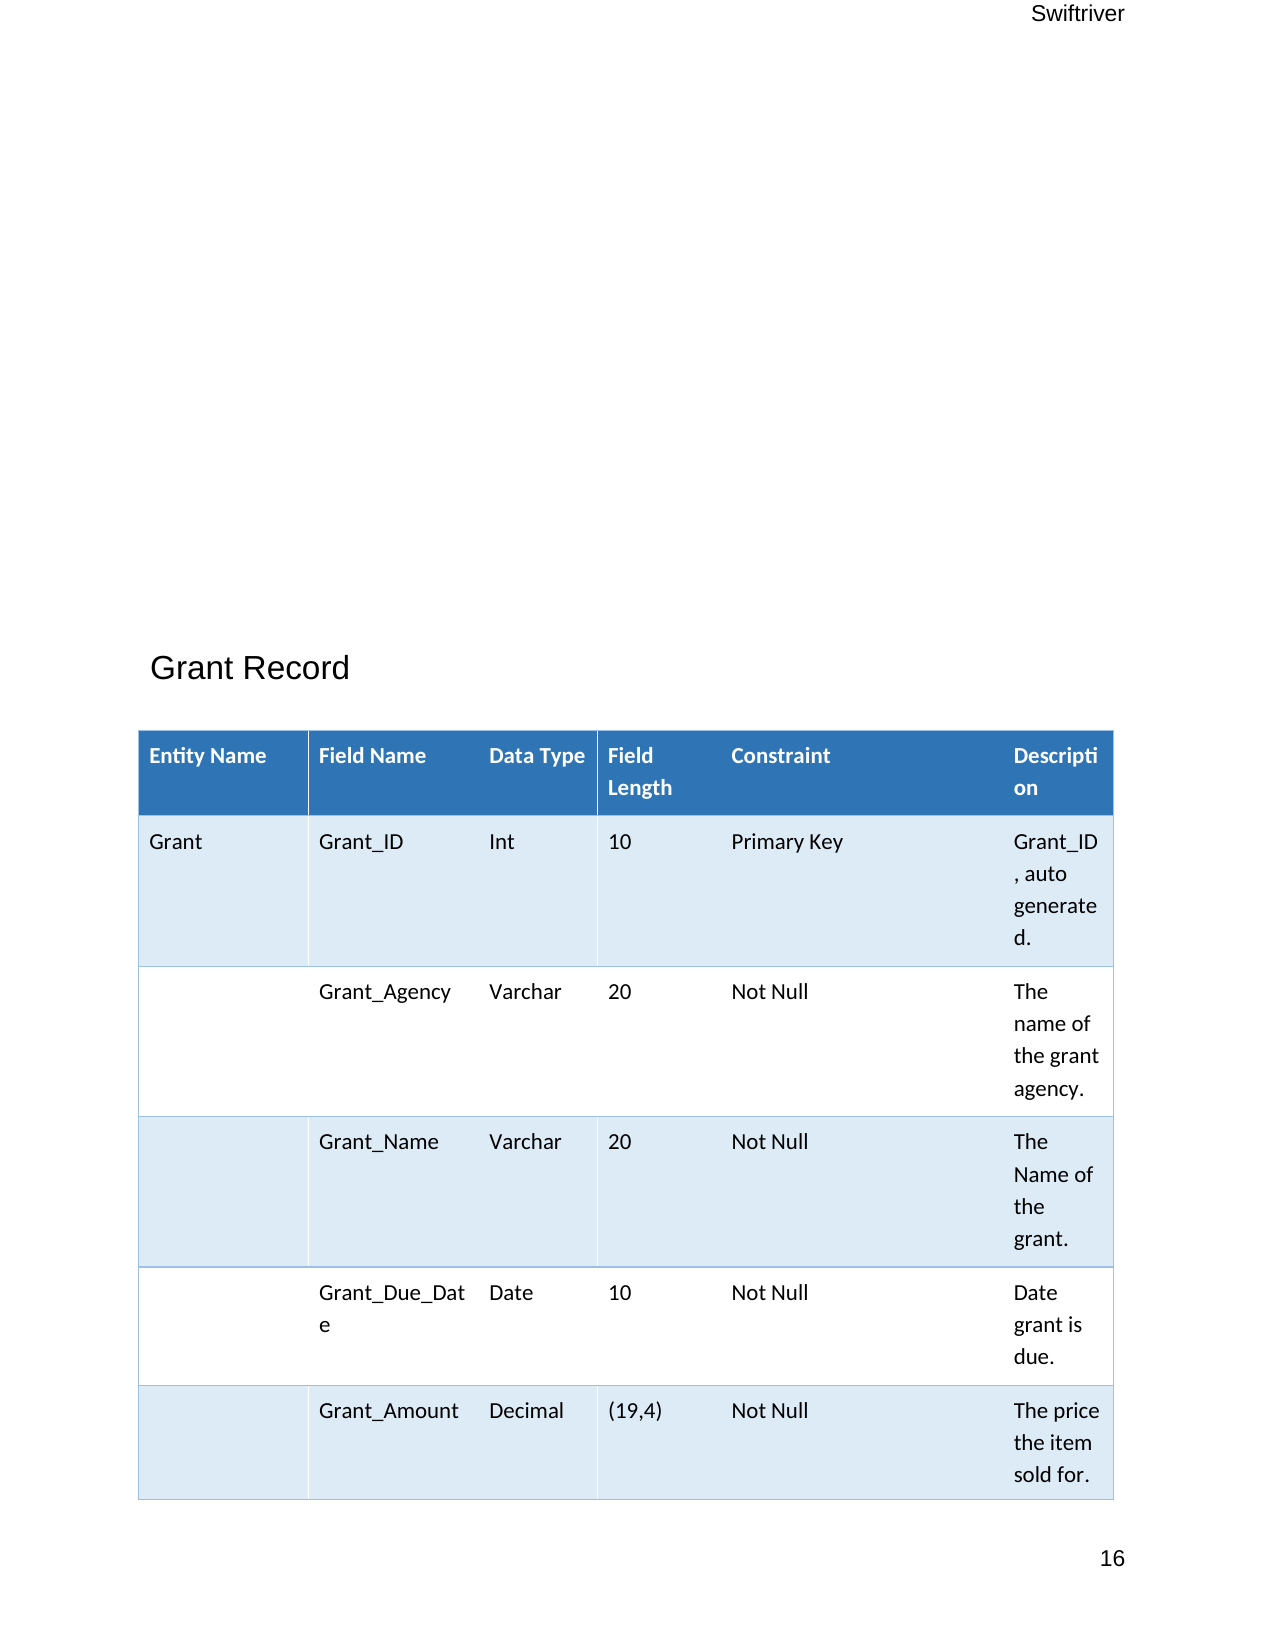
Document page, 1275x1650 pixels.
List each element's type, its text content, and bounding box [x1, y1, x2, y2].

table_cell Date grant is due. [1003, 1268, 1113, 1384]
table_cell [139, 1117, 308, 1266]
table_header Entity Name [139, 731, 308, 815]
table_header Constraint [721, 731, 1003, 815]
table_cell Decimal [479, 1386, 597, 1499]
table_cell Not Null [721, 967, 1003, 1116]
table_cell 10 [598, 1268, 721, 1384]
table_cell 20 [598, 1117, 721, 1266]
table_header Data Type [479, 731, 597, 815]
table_cell The price the item sold for. [1003, 1386, 1113, 1499]
table_cell [139, 967, 308, 1116]
table_cell The name of the grant agency. [1003, 967, 1113, 1116]
table_header Field Name [309, 731, 479, 815]
table_cell Varchar [479, 967, 597, 1116]
table_header Description [1003, 731, 1113, 815]
table_cell Primary Key [721, 816, 1003, 966]
table_cell Not Null [721, 1117, 1003, 1266]
table_cell (19,4) [598, 1386, 721, 1499]
table_cell [139, 1268, 308, 1384]
table_cell [139, 1386, 308, 1499]
table_cell Grant_Due_Date [309, 1268, 479, 1384]
table_cell 10 [598, 816, 721, 966]
table_cell Int [479, 816, 597, 966]
subtitle Grant Record [150, 648, 1125, 687]
table_cell Grant_Name [309, 1117, 479, 1266]
table_header Field Length [598, 731, 721, 815]
table_cell Grant_ID, auto generated. [1003, 816, 1113, 966]
table_cell Not Null [721, 1386, 1003, 1499]
table_cell Varchar [479, 1117, 597, 1266]
table_cell 20 [598, 967, 721, 1116]
table_cell Grant_Amount [309, 1386, 479, 1499]
table_cell Not Null [721, 1268, 1003, 1384]
table_cell The Name of the grant. [1003, 1117, 1113, 1266]
table_cell Grant_Agency [309, 967, 479, 1116]
table_cell Grant [139, 816, 308, 966]
table_cell Grant_ID [309, 816, 479, 966]
table_cell Date [479, 1268, 597, 1384]
